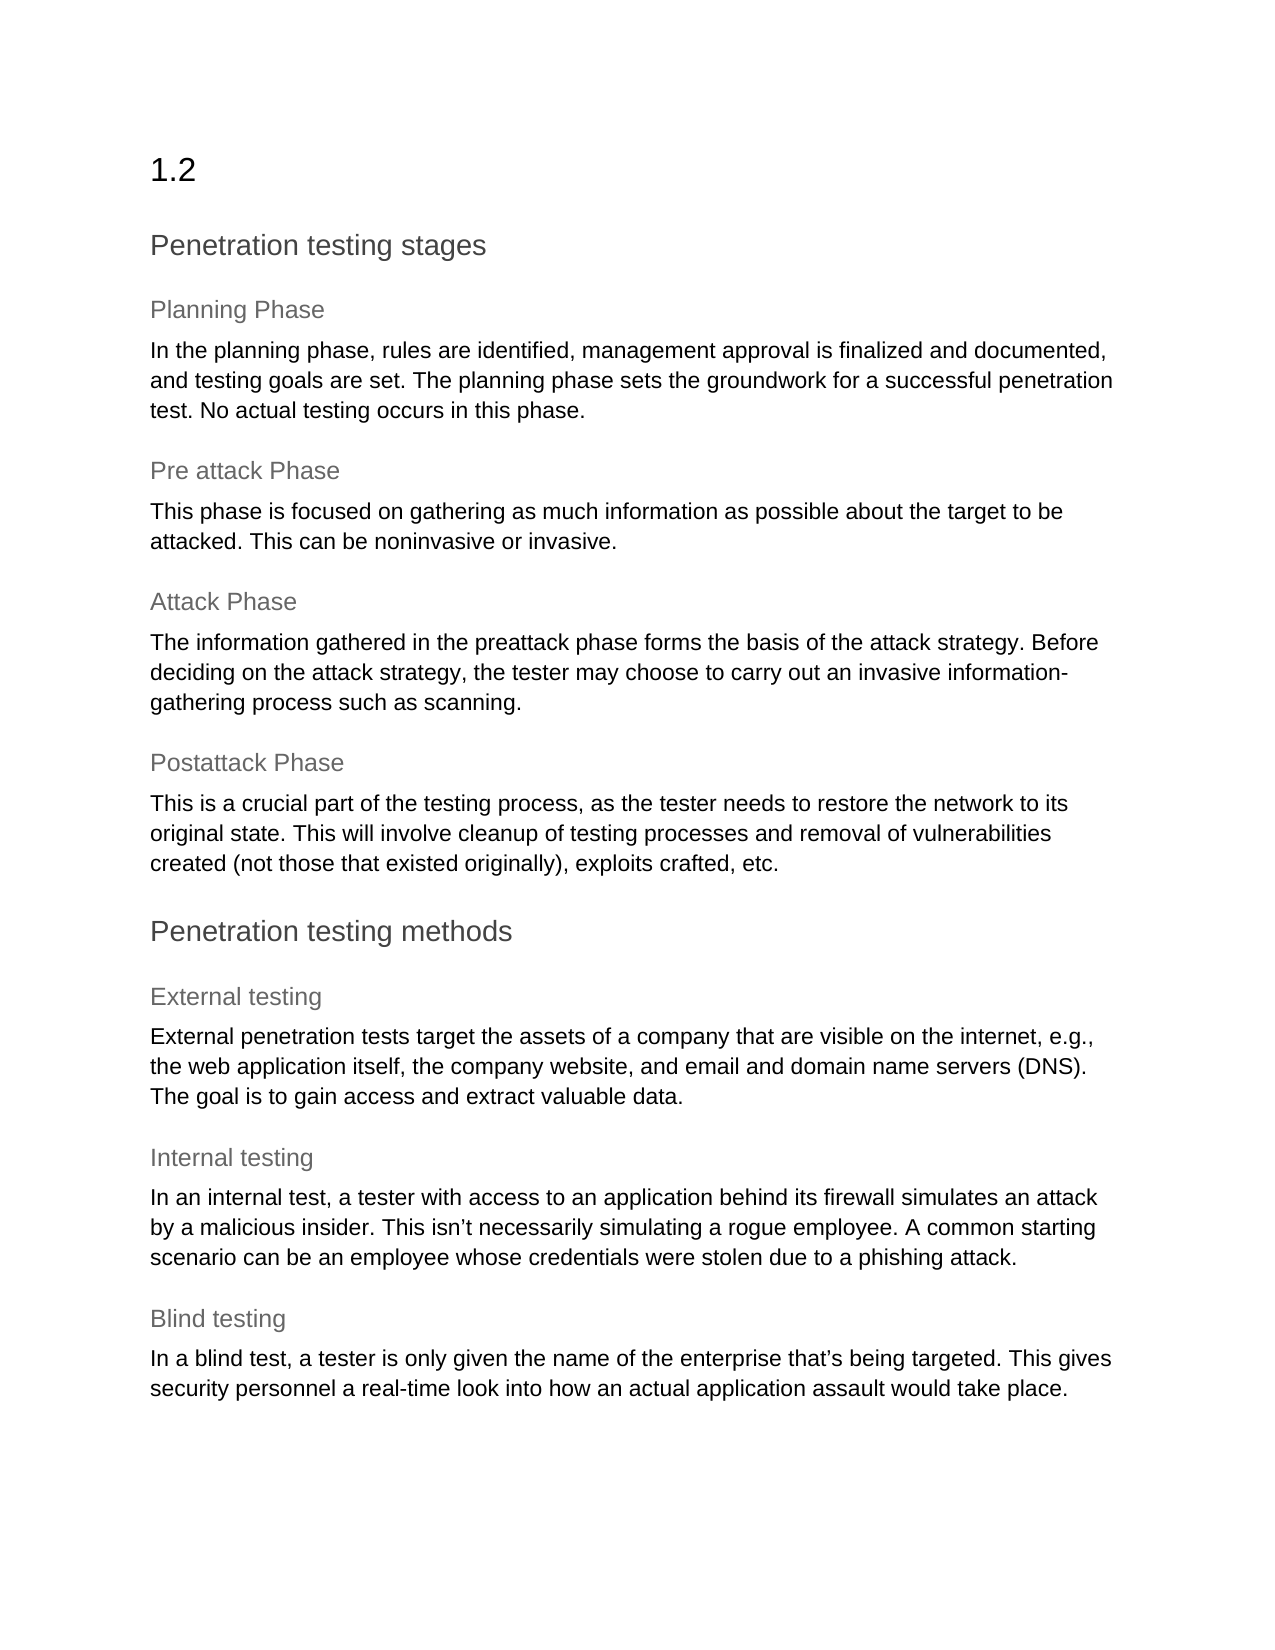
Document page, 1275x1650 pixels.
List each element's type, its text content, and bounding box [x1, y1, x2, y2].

text This phase is focused on gathering as much information as possible about the target to be attacked. This can be noninvasive or invasive. [150, 498, 1125, 554]
text This is a crucial part of the testing process, as the tester needs to restore the network to its original state. This will involve cleanup of testing processes and removal of vulnerabilities created (not those that existed originally), exploits crafted, etc. [150, 790, 1125, 877]
subtitle Postattack Phase [150, 748, 1125, 777]
subtitle Planning Phase [150, 295, 1125, 324]
subtitle 1.2 [150, 150, 1125, 188]
text In the planning phase, rules are identified, management approval is finalized and documented, and testing goals are set. The planning phase sets the groundwork for a successful penetration test. No actual testing occurs in this phase. [150, 337, 1125, 423]
subtitle External testing [150, 981, 1125, 1010]
text The information gathered in the preattack phase forms the basis of the attack strategy. Before deciding on the attack strategy, the tester may choose to carry out an invasive information-gathering process such as scanning. [150, 629, 1125, 715]
text In a blind test, a tester is only given the name of the enterprise that’s being targeted. This gives security personnel a real-time look into how an actual application assault would take place. [150, 1345, 1125, 1402]
subtitle Penetration testing stages [150, 227, 1125, 261]
subtitle Internal testing [150, 1143, 1125, 1171]
subtitle Blind testing [150, 1304, 1125, 1332]
text External penetration tests target the assets of a company that are visible on the internet, e.g., the web application itself, the company website, and email and domain name servers (DNS). The goal is to gain access and extract valuable data. [150, 1023, 1125, 1109]
subtitle Pre attack Phase [150, 456, 1125, 485]
subtitle Penetration testing methods [150, 914, 1125, 947]
text In an internal test, a tester with access to an application behind its firewall simulates an attack by a malicious insider. This isn’t necessarily simulating a rogue employee. A common starting scenario can be an employee whose credentials were stolen due to a phishing attack. [150, 1184, 1125, 1271]
subtitle Attack Phase [150, 587, 1125, 616]
